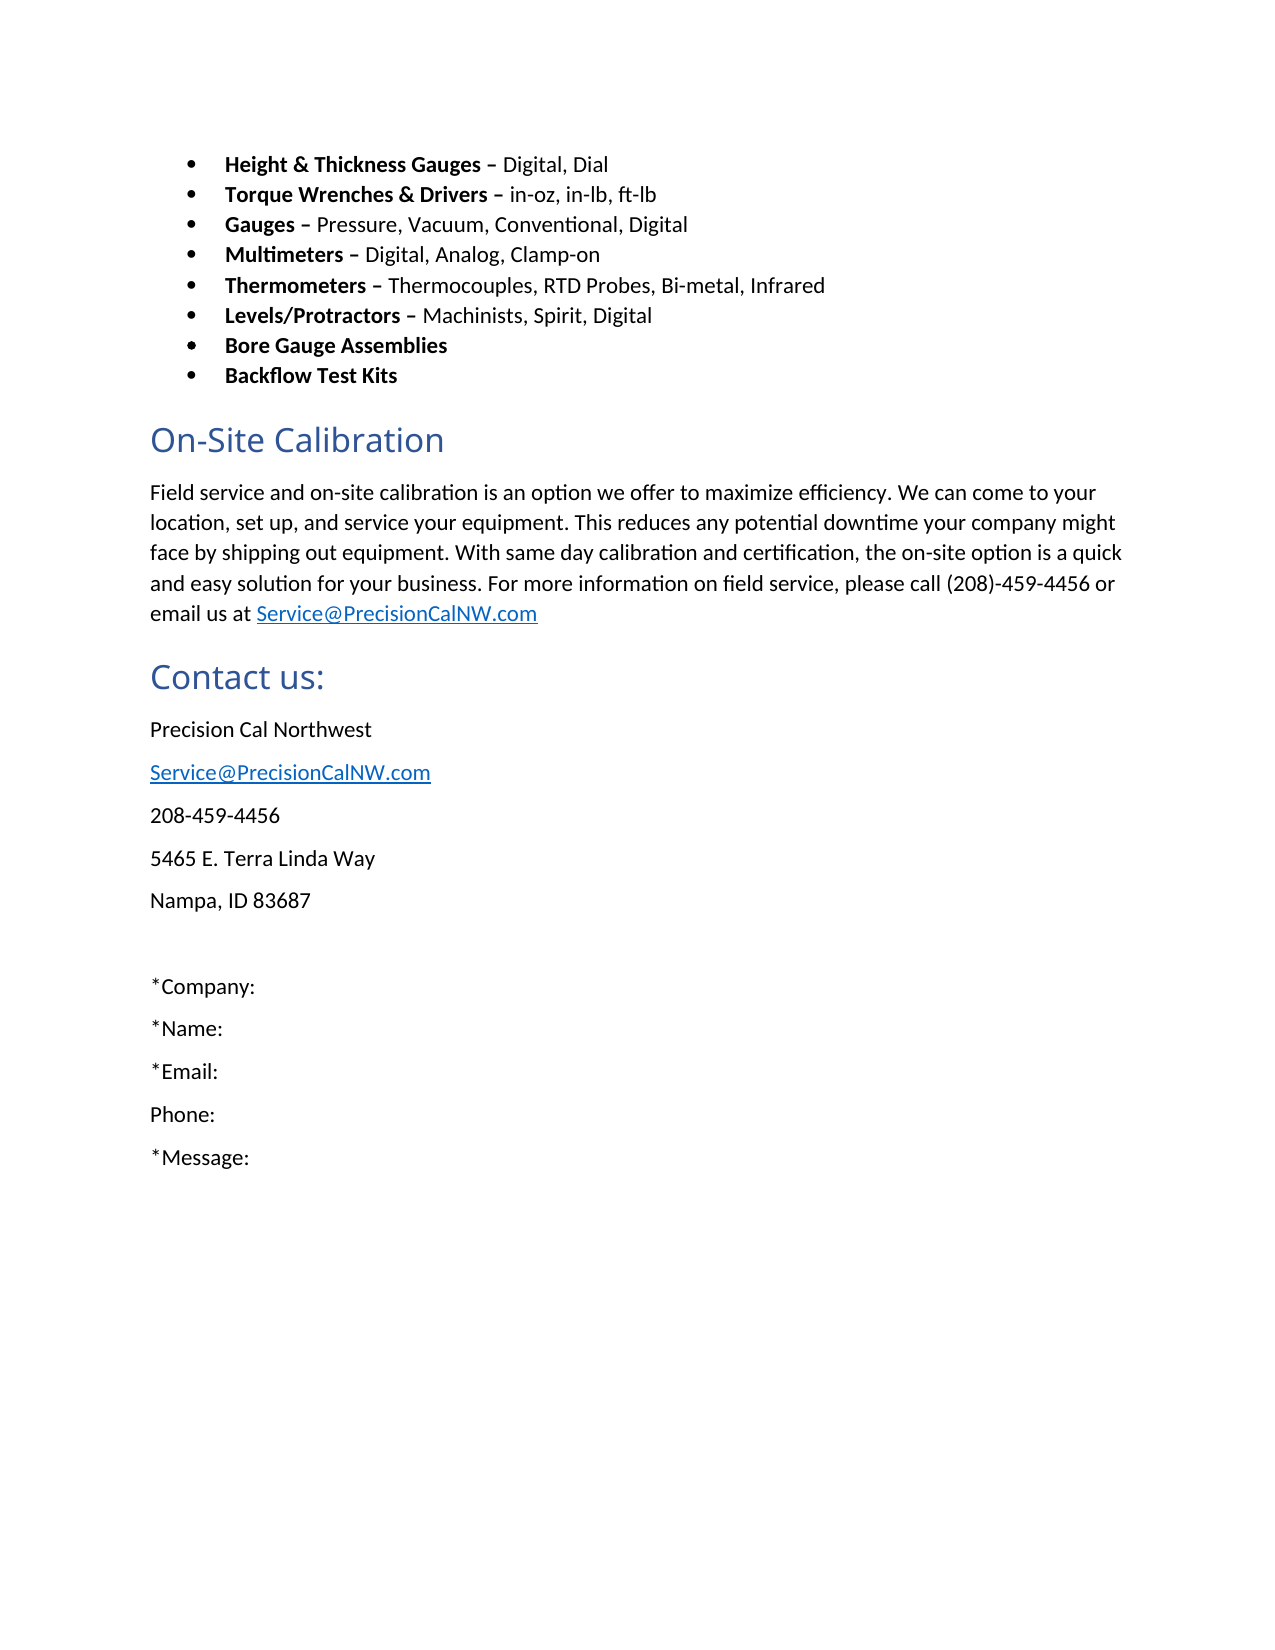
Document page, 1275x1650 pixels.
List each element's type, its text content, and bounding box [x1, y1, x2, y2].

text Field service and on-site calibration is an option we offer to maximize efficiency. We can come to your location, set up, and service your equipment. This reduces any potential downtime your company might face by shipping out equipment. With same day calibration and certification, the on-site option is a quick and easy solution for your business. For more information on field service, please call (208)-459-4456 or email us at Service@PrecisionCalNW.com [150, 478, 1125, 627]
text *Message: [150, 1143, 1125, 1171]
text 5465 E. Terra Linda Way [150, 844, 1125, 872]
list Height & Thickness Gauges – Digital, Dial [187, 150, 1125, 178]
list Backflow Test Kits [187, 361, 1125, 389]
list Multimeters – Digital, Analog, Clamp-on [187, 241, 1125, 269]
list Torque Wrenches & Drivers – in-oz, in-lb, ft-lb [187, 180, 1125, 208]
text *Name: [150, 1014, 1125, 1043]
text Service@PrecisionCalNW.com [150, 758, 1125, 786]
list Thermometers – Thermocouples, RTD Probes, Bi-metal, Infrared [187, 271, 1125, 299]
text 208-459-4456 [150, 801, 1125, 829]
list Levels/Protractors – Machinists, Spirit, Digital [187, 301, 1125, 329]
subtitle On-Site Calibration [150, 417, 1125, 462]
subtitle Contact us: [150, 654, 1125, 699]
list Gauges – Pressure, Vacuum, Conventional, Digital [187, 210, 1125, 238]
text *Email: [150, 1057, 1125, 1085]
text Phone: [150, 1100, 1125, 1128]
text Nampa, ID 83687 [150, 886, 1125, 914]
text *Company: [150, 972, 1125, 1000]
text Precision Cal Northwest [150, 716, 1125, 744]
list Bore Gauge Assemblies [187, 331, 1125, 359]
